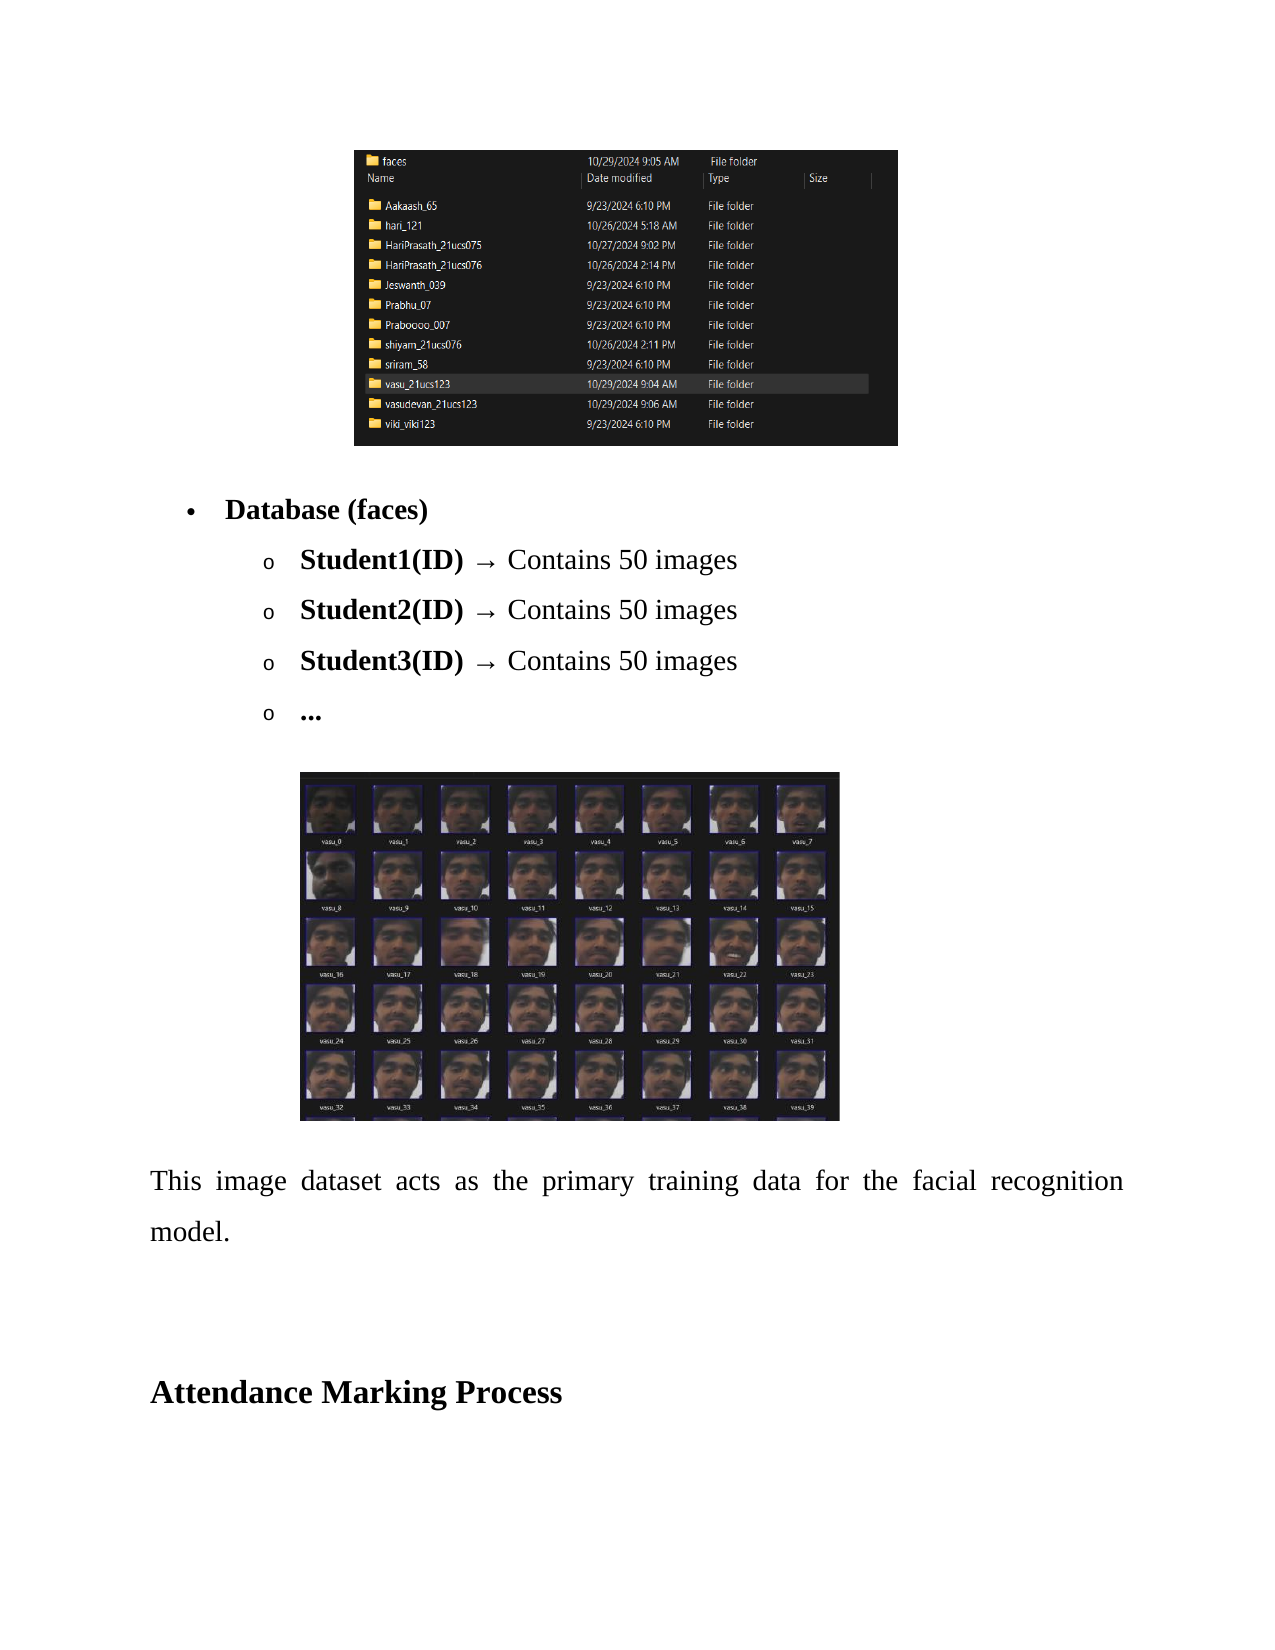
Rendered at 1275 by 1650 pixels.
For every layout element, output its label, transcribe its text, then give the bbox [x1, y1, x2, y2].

text Attendance Marking Process [150, 1373, 1125, 1411]
list Student2(ID) → Contains 50 images [262, 592, 1125, 626]
picture [354, 150, 898, 446]
list Student1(ID) → Contains 50 images [262, 542, 1125, 576]
list Student3(ID) → Contains 50 images [262, 643, 1125, 676]
text This image dataset acts as the primary training data for the facial recognition model. [150, 1163, 1125, 1247]
picture [300, 772, 840, 1121]
list ... [262, 693, 1125, 727]
list Database (faces) [187, 492, 1125, 525]
